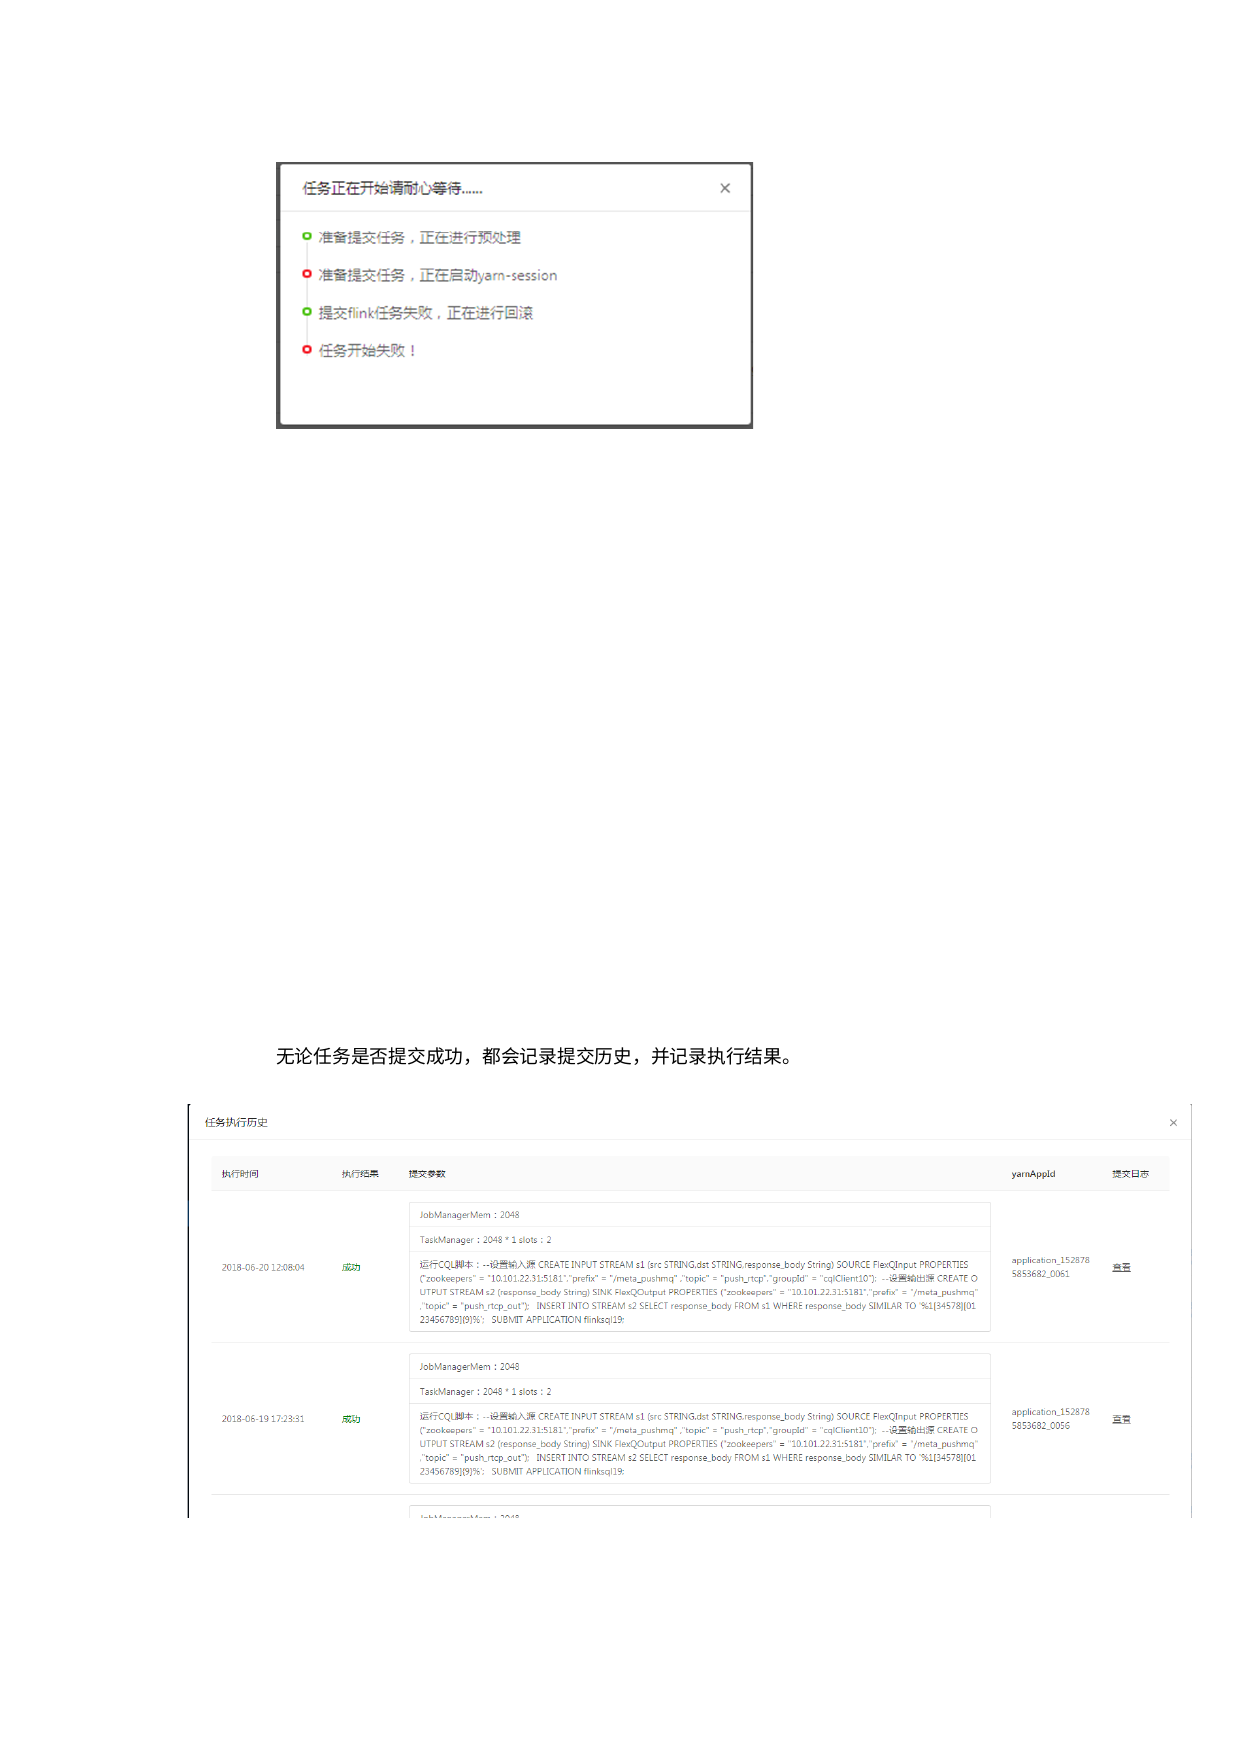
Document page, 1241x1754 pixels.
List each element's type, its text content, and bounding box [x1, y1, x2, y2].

picture [276, 162, 754, 429]
text 无论任务是否提交成功，都会记录提交历史，并记录执行结果。 [276, 1039, 1053, 1072]
picture [187, 1104, 1192, 1518]
